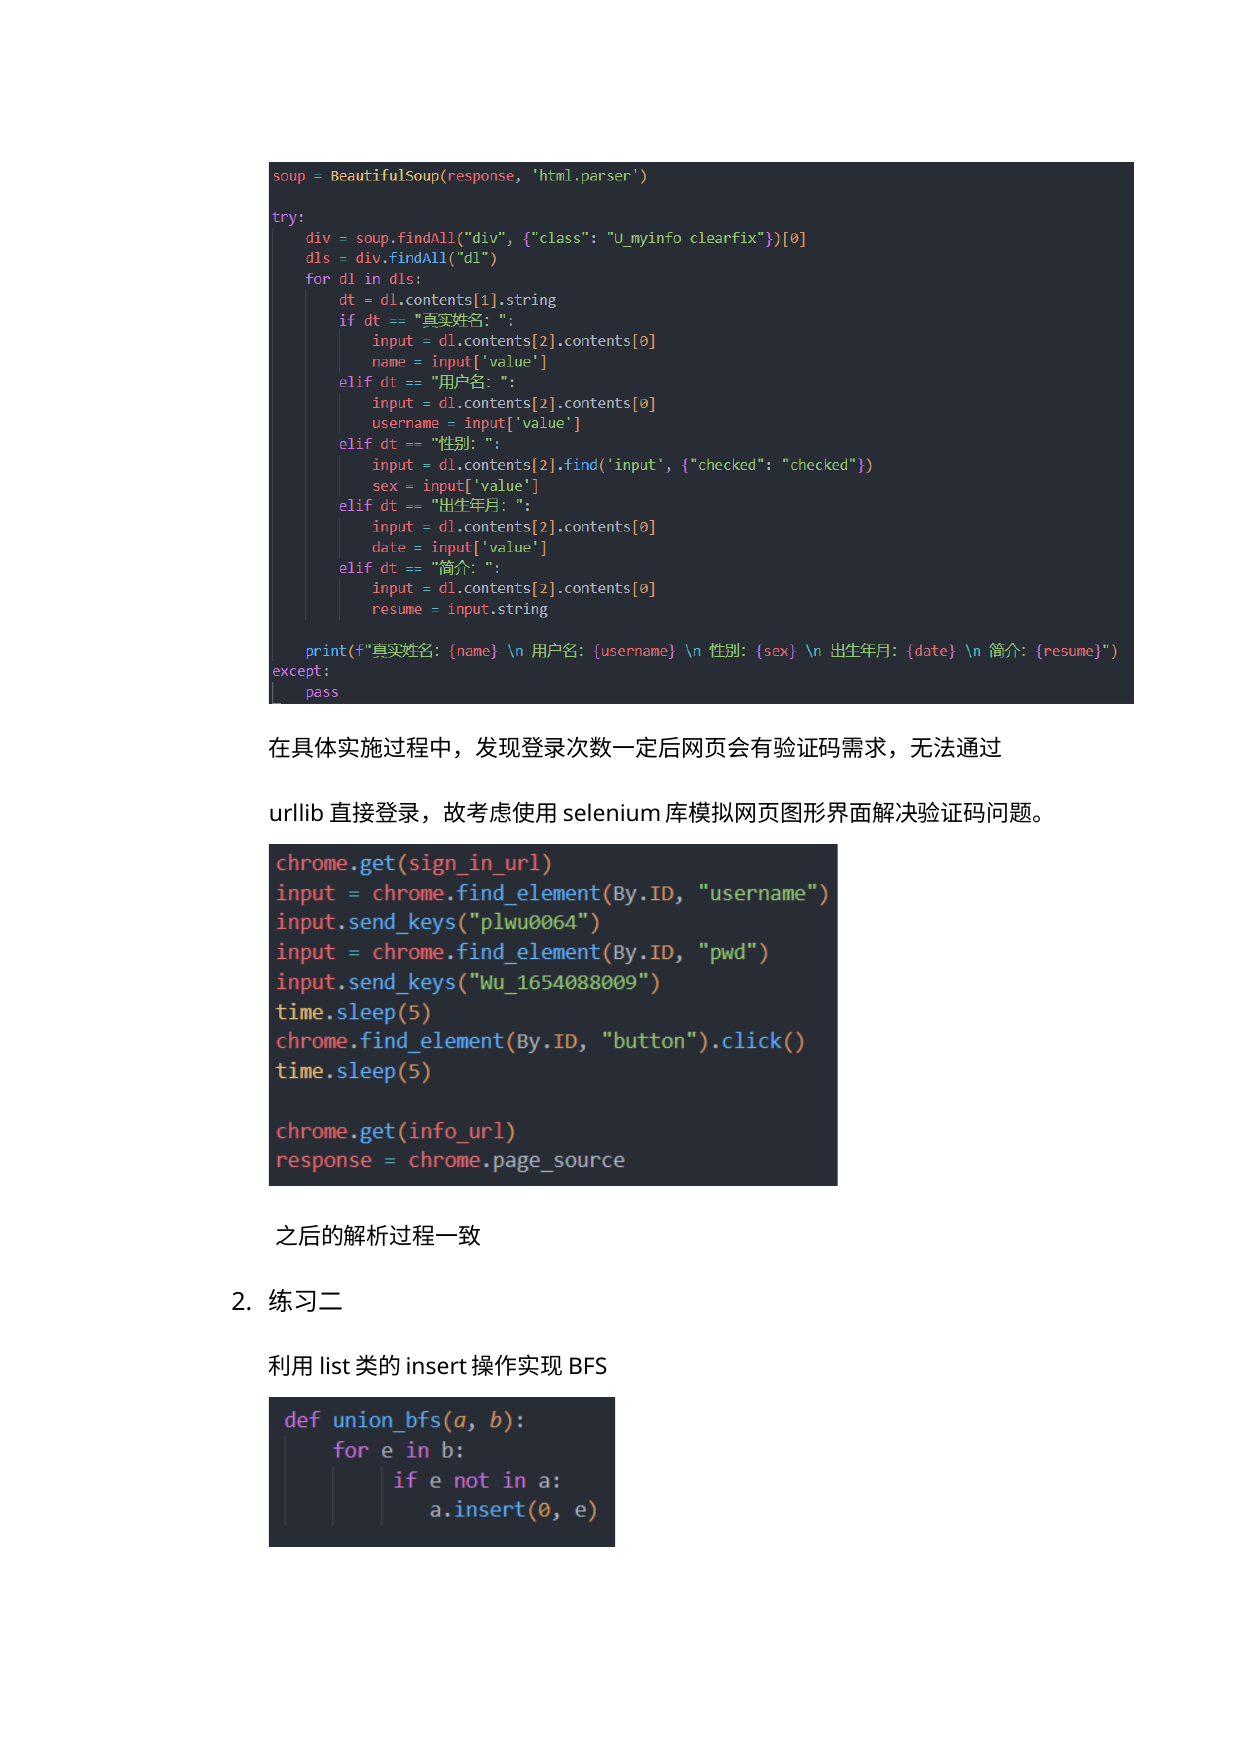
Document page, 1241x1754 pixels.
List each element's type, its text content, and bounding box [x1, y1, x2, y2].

list 练习二 [231, 1267, 1053, 1332]
list 利用list类的insert操作实现BFS [269, 1332, 1053, 1397]
picture [268, 1397, 615, 1547]
text 之后的解析过程一致 [187, 1202, 1053, 1267]
list 在具体实施过程中，发现登录次数一定后网页会有验证码需求，无法通过urllib直接登录，故考虑使用selenium库模拟网页图形界面解决验证码问题。 [269, 714, 1053, 844]
picture [268, 162, 1134, 704]
picture [268, 844, 838, 1186]
